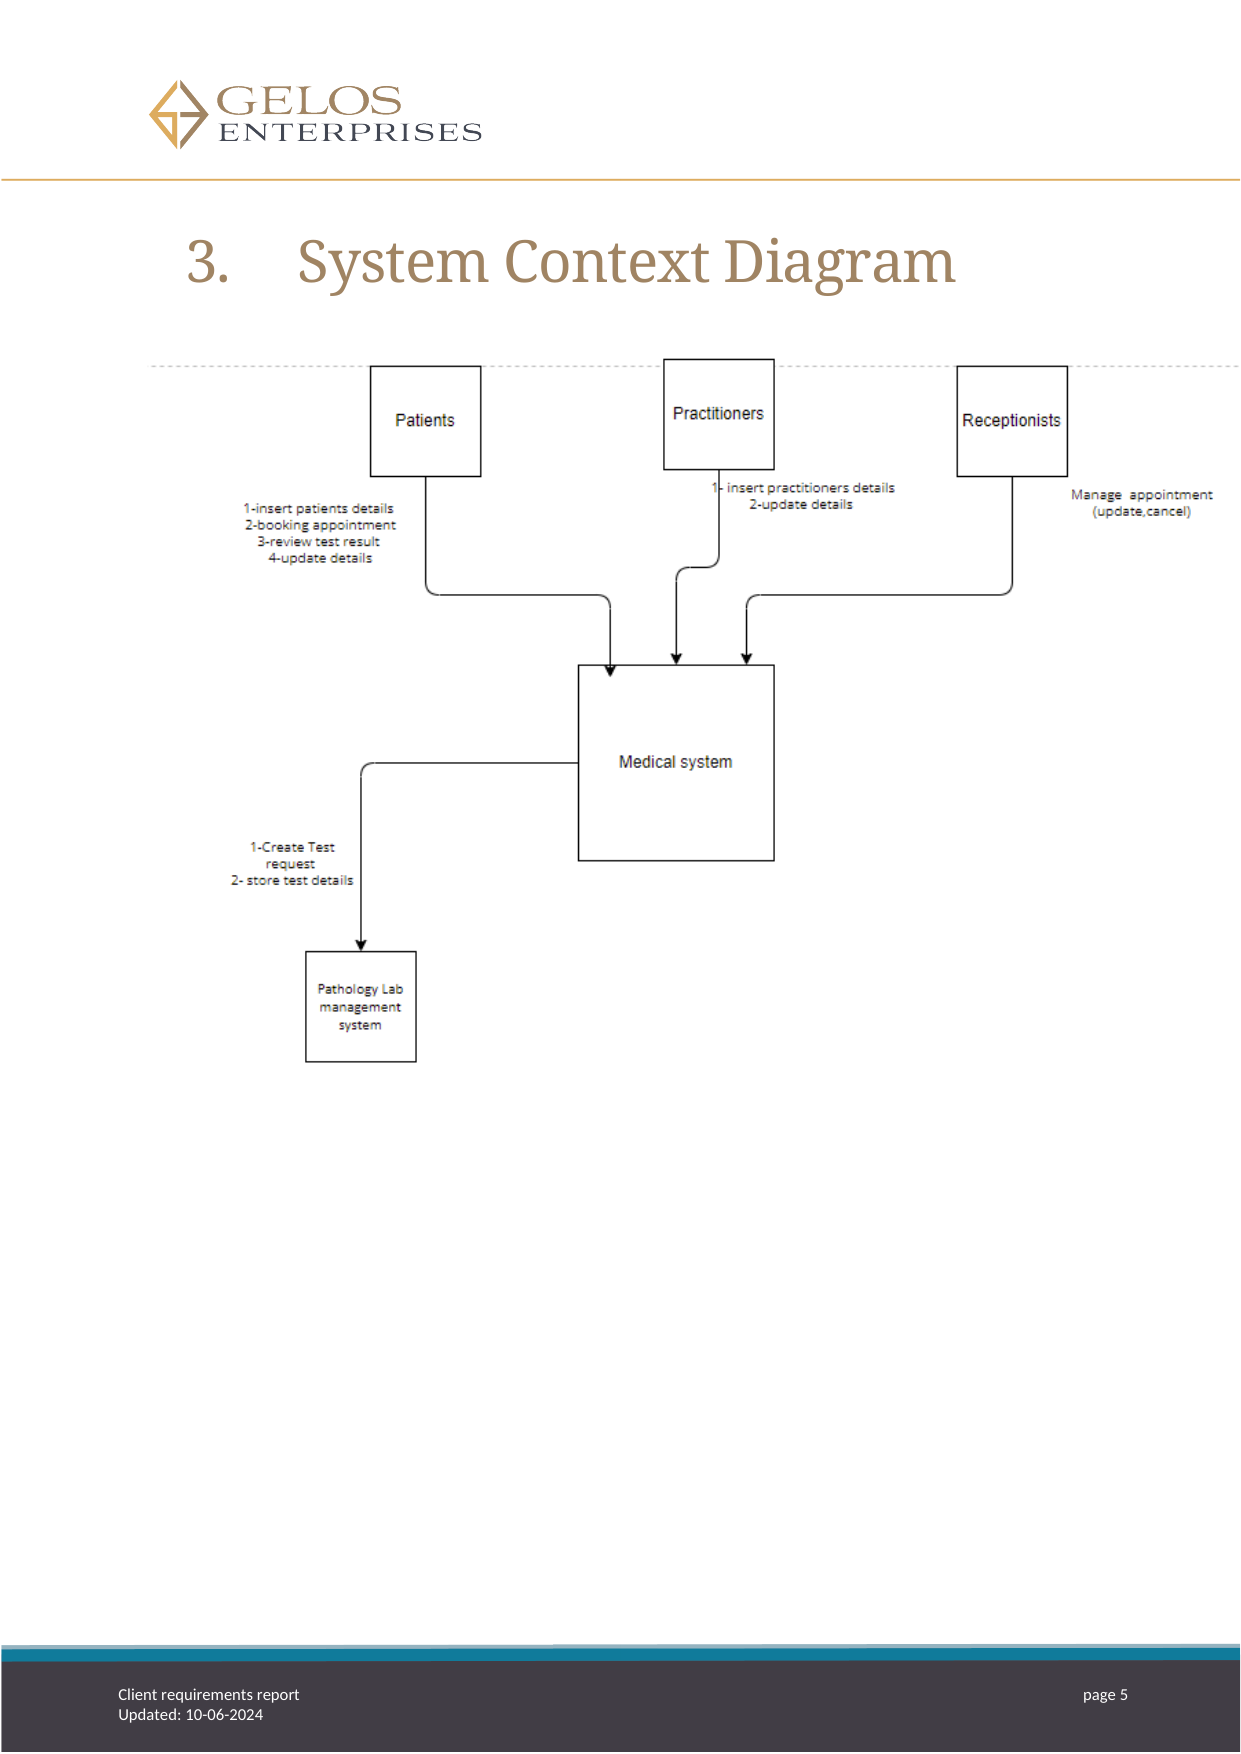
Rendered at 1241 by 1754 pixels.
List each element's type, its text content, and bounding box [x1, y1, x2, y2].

picture [1, 0, 1241, 1752]
subtitle System Context Diagram [185, 236, 1092, 294]
